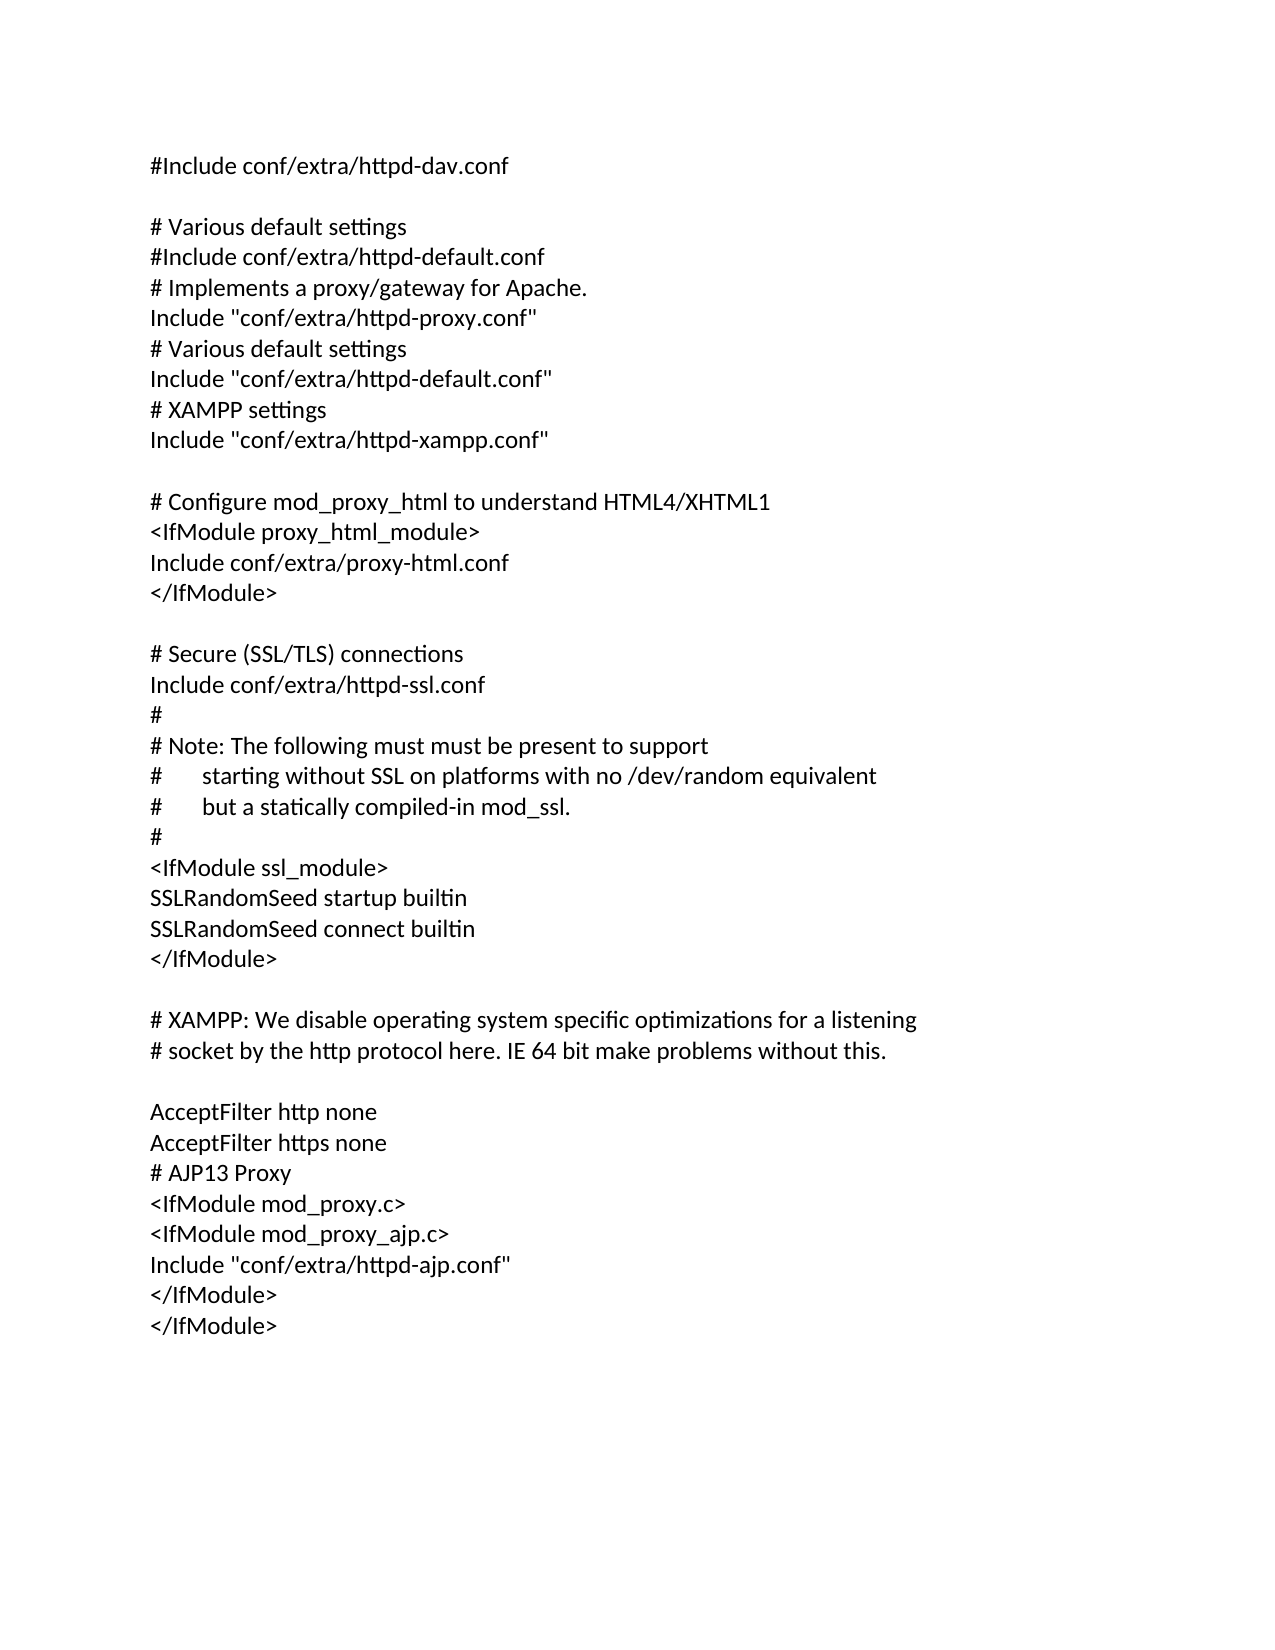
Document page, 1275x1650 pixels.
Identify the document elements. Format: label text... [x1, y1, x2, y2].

text Include "conf/extra/httpd-proxy.conf" [150, 303, 1125, 333]
text Include conf/extra/httpd-ssl.conf [150, 669, 1125, 699]
text SSLRandomSeed startup builtin [150, 882, 1125, 913]
text #Include conf/extra/httpd-default.conf [150, 242, 1125, 272]
text <IfModule mod_proxy_ajp.c> [150, 1218, 1125, 1249]
text <IfModule mod_proxy.c> [150, 1188, 1125, 1218]
text # XAMPP: We disable operating system specific optimizations for a listening [150, 1004, 1125, 1035]
text # [150, 699, 1125, 730]
text # Various default settings [150, 333, 1125, 364]
text # Secure (SSL/TLS) connections [150, 638, 1125, 669]
text # Configure mod_proxy_html to understand HTML4/XHTML1 [150, 486, 1125, 516]
text # Implements a proxy/gateway for Apache. [150, 272, 1125, 303]
text Include conf/extra/proxy-html.conf [150, 547, 1125, 577]
text Include "conf/extra/httpd-ajp.conf" [150, 1249, 1125, 1279]
text <IfModule proxy_html_module> [150, 516, 1125, 547]
text </IfModule> [150, 1310, 1125, 1340]
text SSLRandomSeed connect builtin [150, 913, 1125, 943]
text # Various default settings [150, 211, 1125, 242]
text # [150, 821, 1125, 852]
text # AJP13 Proxy [150, 1157, 1125, 1188]
text </IfModule> [150, 1279, 1125, 1310]
text #Include conf/extra/httpd-dav.conf [150, 150, 1125, 181]
text <IfModule ssl_module> [150, 852, 1125, 882]
text AcceptFilter http none [150, 1096, 1125, 1127]
text </IfModule> [150, 943, 1125, 974]
text # XAMPP settings [150, 394, 1125, 425]
text # starting without SSL on platforms with no /dev/random equivalent [150, 760, 1125, 791]
text # Note: The following must must be present to support [150, 730, 1125, 760]
text </IfModule> [150, 577, 1125, 608]
text AcceptFilter https none [150, 1127, 1125, 1157]
text Include "conf/extra/httpd-default.conf" [150, 364, 1125, 394]
text # but a statically compiled-in mod_ssl. [150, 791, 1125, 821]
text # socket by the http protocol here. IE 64 bit make problems without this. [150, 1035, 1125, 1066]
text Include "conf/extra/httpd-xampp.conf" [150, 425, 1125, 455]
